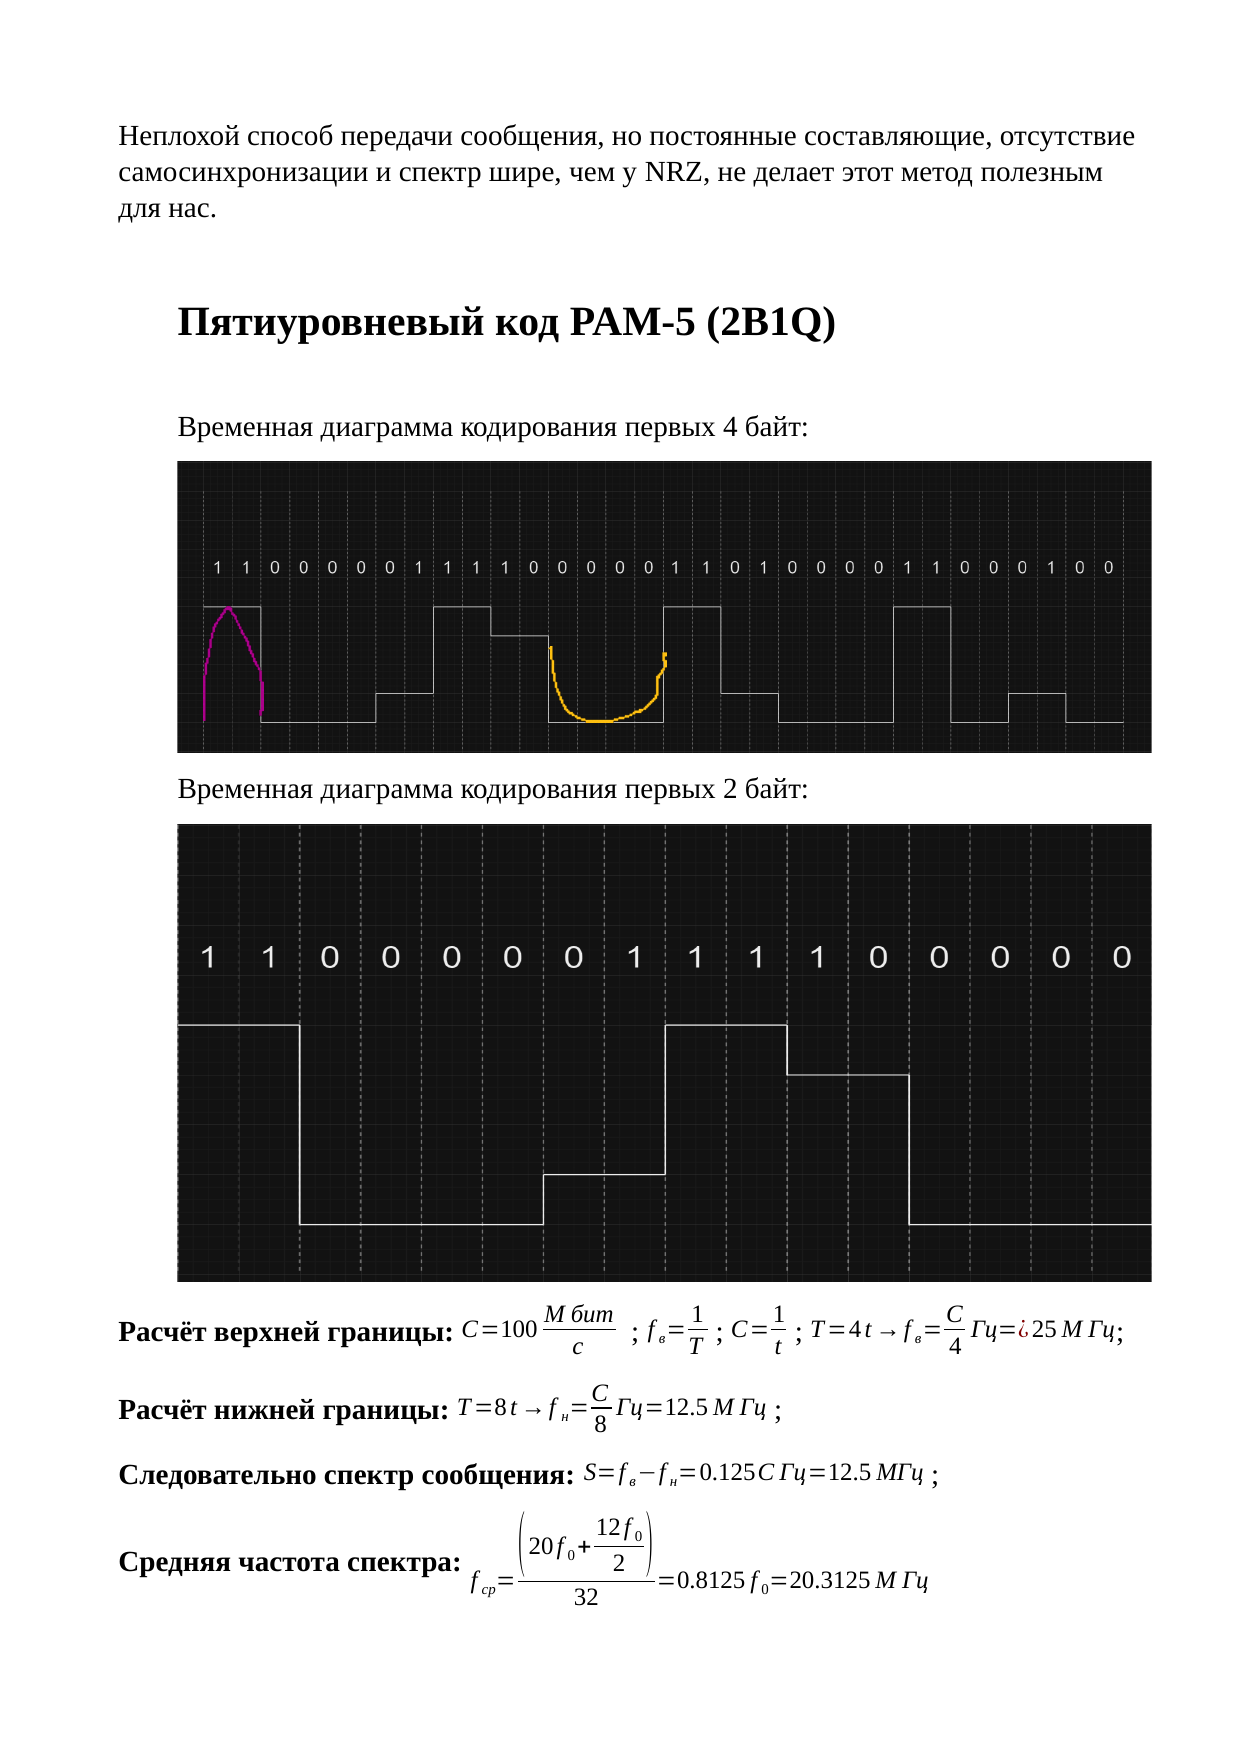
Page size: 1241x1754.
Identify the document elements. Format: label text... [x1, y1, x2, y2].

text Временная диаграмма кодирования первых 4 байт: [177, 409, 1152, 442]
text Средняя частота спектра: [118, 1510, 1152, 1611]
text Расчёт верхней границы: ; ; ; ; [118, 1301, 1152, 1360]
picture [177, 461, 1152, 753]
picture [177, 824, 1152, 1282]
subtitle Пятиуровневый код PAM-5 (2B1Q) [177, 296, 1152, 344]
text Следовательно спектр сообщения: ; [118, 1457, 1152, 1491]
text Неплохой способ передачи сообщения, но постоянные составляющие, отсутствие самосинхронизации и спектр шире, чем у NRZ, не делает этот метод полезным для нас. [118, 118, 1152, 224]
text Временная диаграмма кодирования первых 2 байт: [177, 771, 1152, 805]
text Расчёт нижней границы: ; [118, 1379, 1152, 1438]
